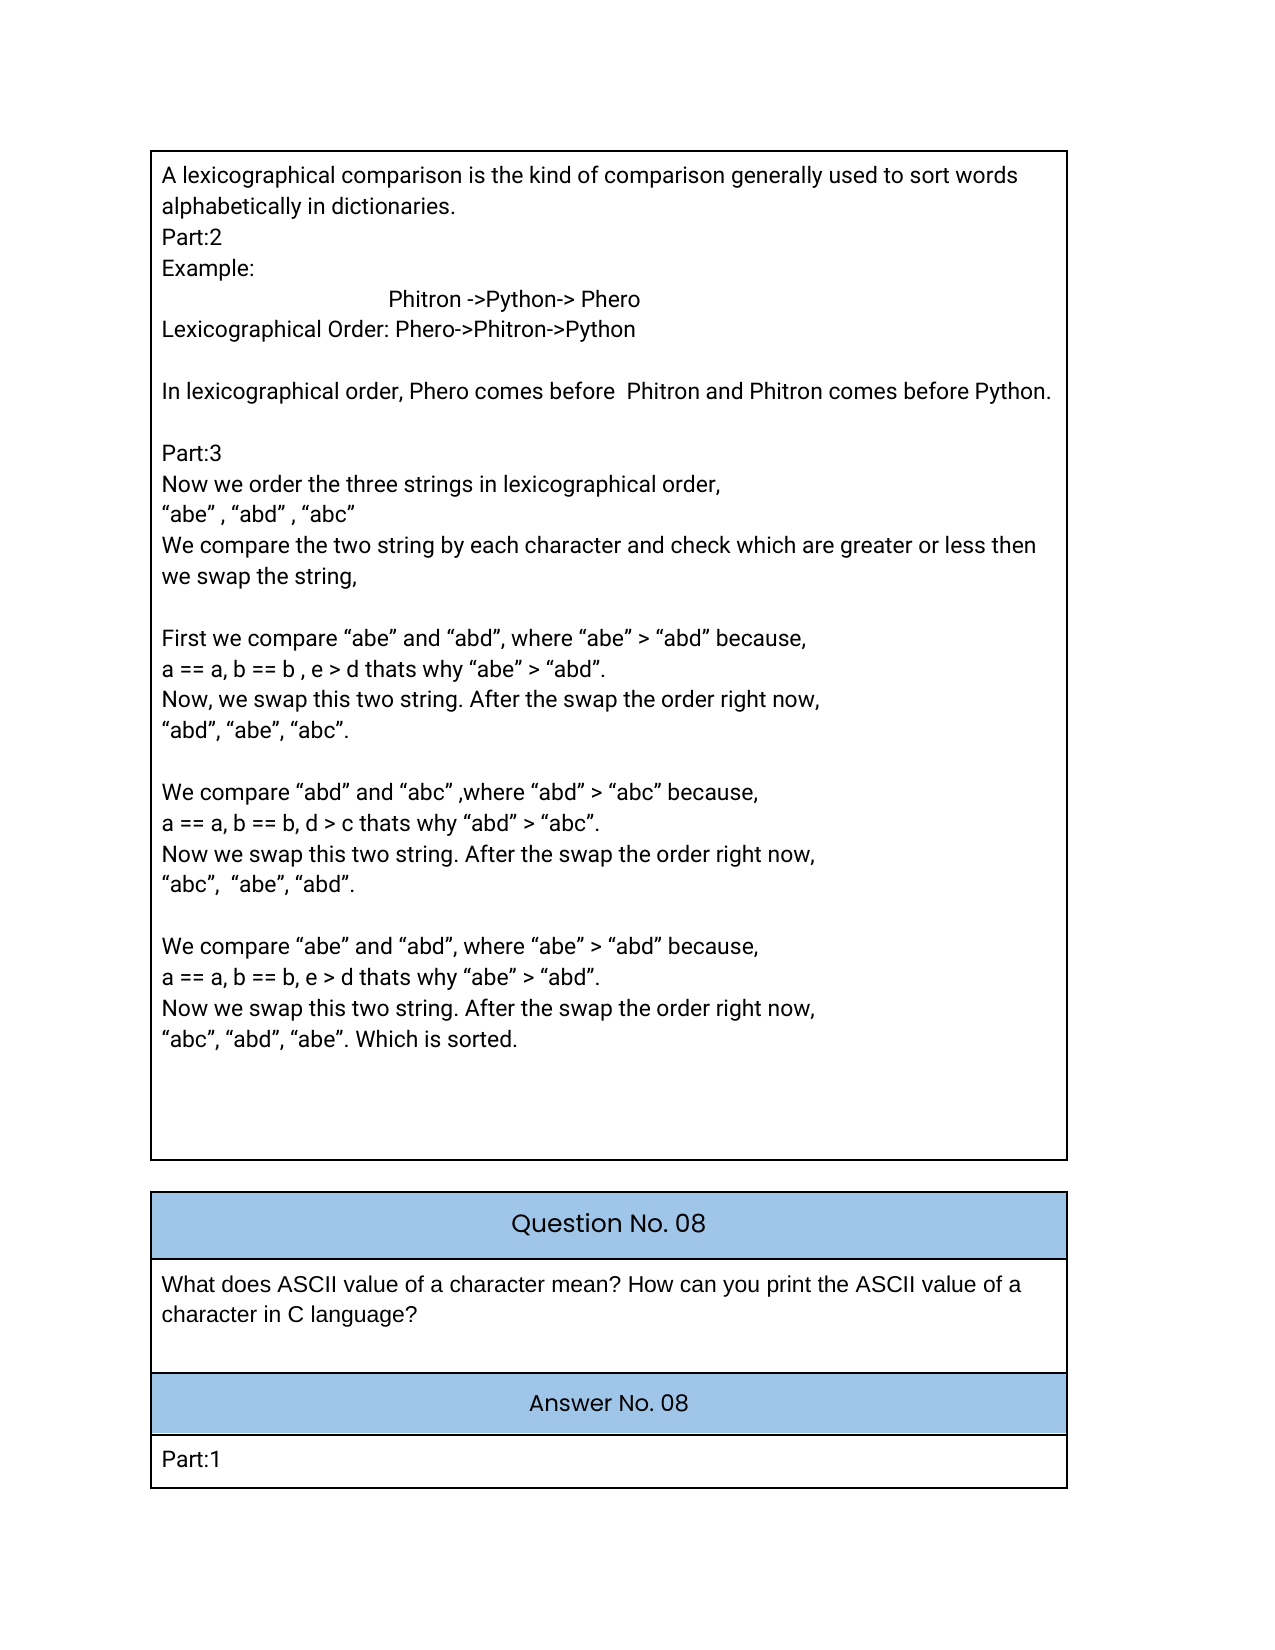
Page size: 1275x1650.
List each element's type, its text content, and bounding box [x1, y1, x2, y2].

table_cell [152, 152, 1066, 1159]
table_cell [152, 1436, 1066, 1487]
table_cell What does ASCII value of a character mean? How can you print the ASCII value of a character in C language? [152, 1260, 1066, 1372]
table_cell Answer No. 08 [152, 1374, 1066, 1433]
table_header Question No. 08 [152, 1193, 1066, 1258]
